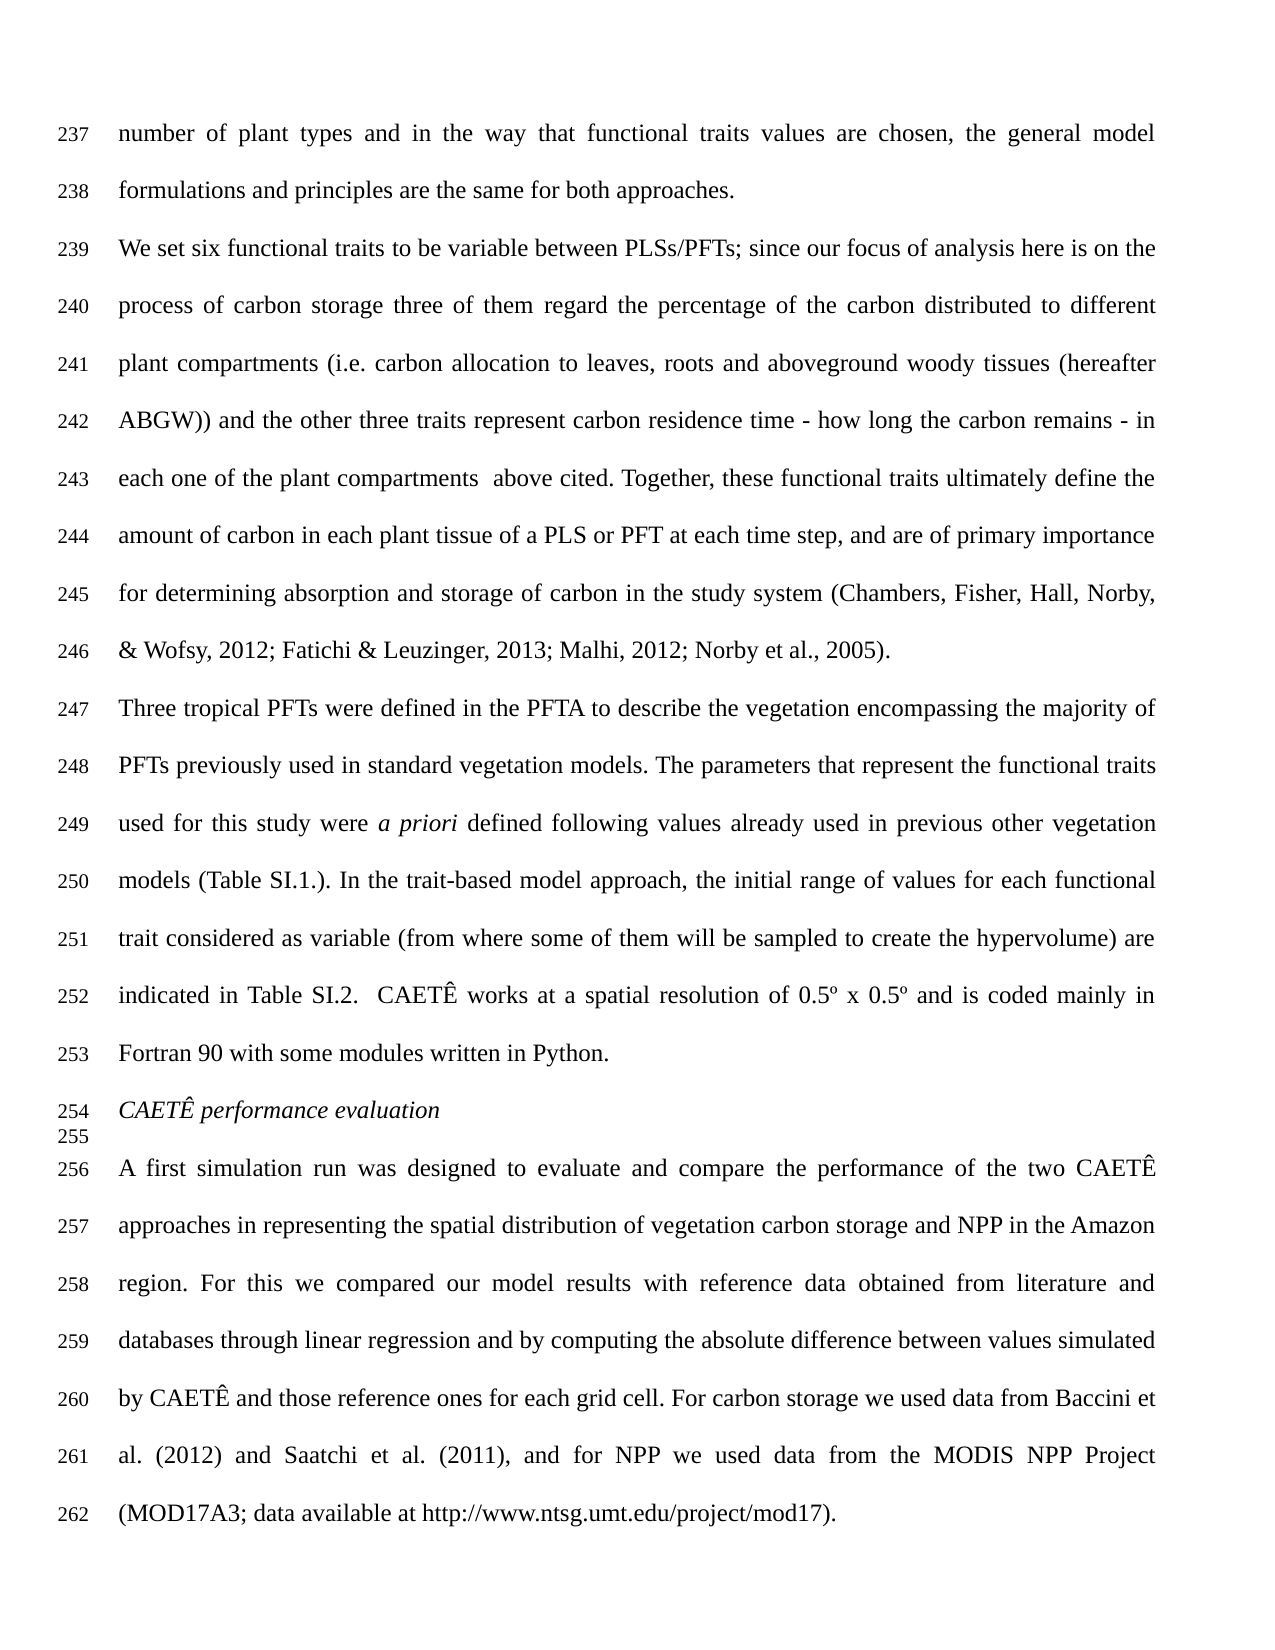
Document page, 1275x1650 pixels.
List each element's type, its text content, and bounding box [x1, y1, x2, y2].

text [118, 118, 1157, 204]
text CAETÊ performance evaluation [118, 1096, 1157, 1124]
text We set six functional traits to be variable between PLSs/PFTs; since our focus of analysis here is on the process of carbon storage three of them regard the percentage of the carbon distributed to different plant compartments (i.e. carbon allocation to leaves, roots and aboveground woody tissues (hereafter ABGW)) and the other three traits represent carbon residence time - how long the carbon remains - in each one of the plant compartments above cited. Together, these functional traits ultimately define the amount of carbon in each plant tissue of a PLS or PFT at each time step, and are of primary importance for determining absorption and storage of carbon in the study system (Chambers, Fisher, Hall, Norby, & Wofsy, 2012; Fatichi & Leuzinger, 2013; Malhi, 2012; Norby et al., 2005)⁠. [118, 233, 1157, 664]
text A first simulation run was designed to evaluate and compare the performance of the two CAETÊ approaches in representing the spatial distribution of vegetation carbon storage and NPP in the Amazon region. For this we compared our model results with reference data obtained from literature and databases through linear regression and by computing the absolute difference between values simulated by CAETÊ and those reference ones for each grid cell. For carbon storage we used data from Baccini et al. (2012) and Saatchi et al. (2011), and for NPP we used data from the MODIS NPP Project (MOD17A3; data available at http://www.ntsg.umt.edu/project/mod17). [118, 1153, 1157, 1527]
text Three tropical PFTs were defined in the PFTA to describe the vegetation encompassing the majority of PFTs previously used in standard vegetation models. The parameters that represent the functional traits used for this study were a priori defined following values already used in previous other vegetation models (Table SI.1.). In the trait-based model approach, the initial range of values for each functional trait considered as variable (from where some of them will be sampled to create the hypervolume) are indicated in Table SI.2. CAETÊ works at a spatial resolution of 0.5º x 0.5º and is coded mainly in Fortran 90 with some modules written in Python. [118, 693, 1157, 1067]
